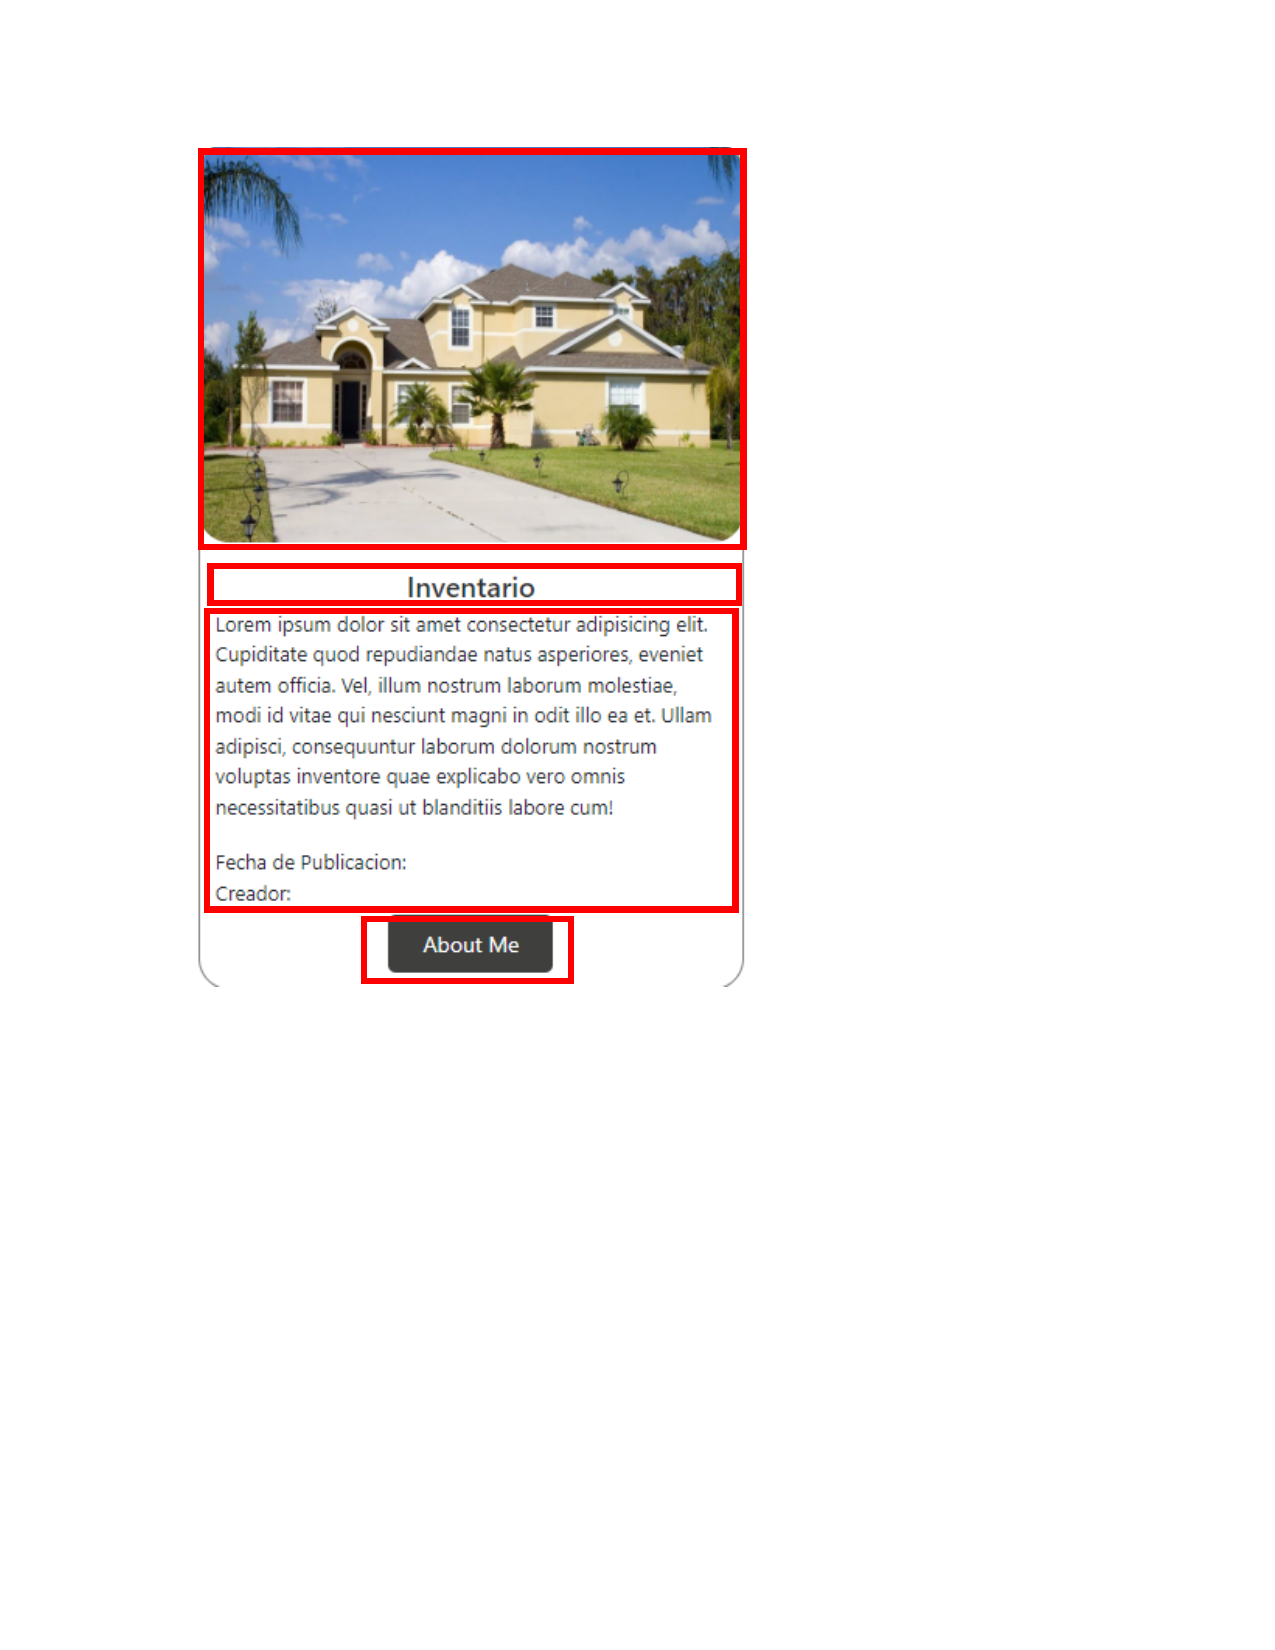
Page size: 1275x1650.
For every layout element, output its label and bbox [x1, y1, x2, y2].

picture [177, 147, 752, 987]
